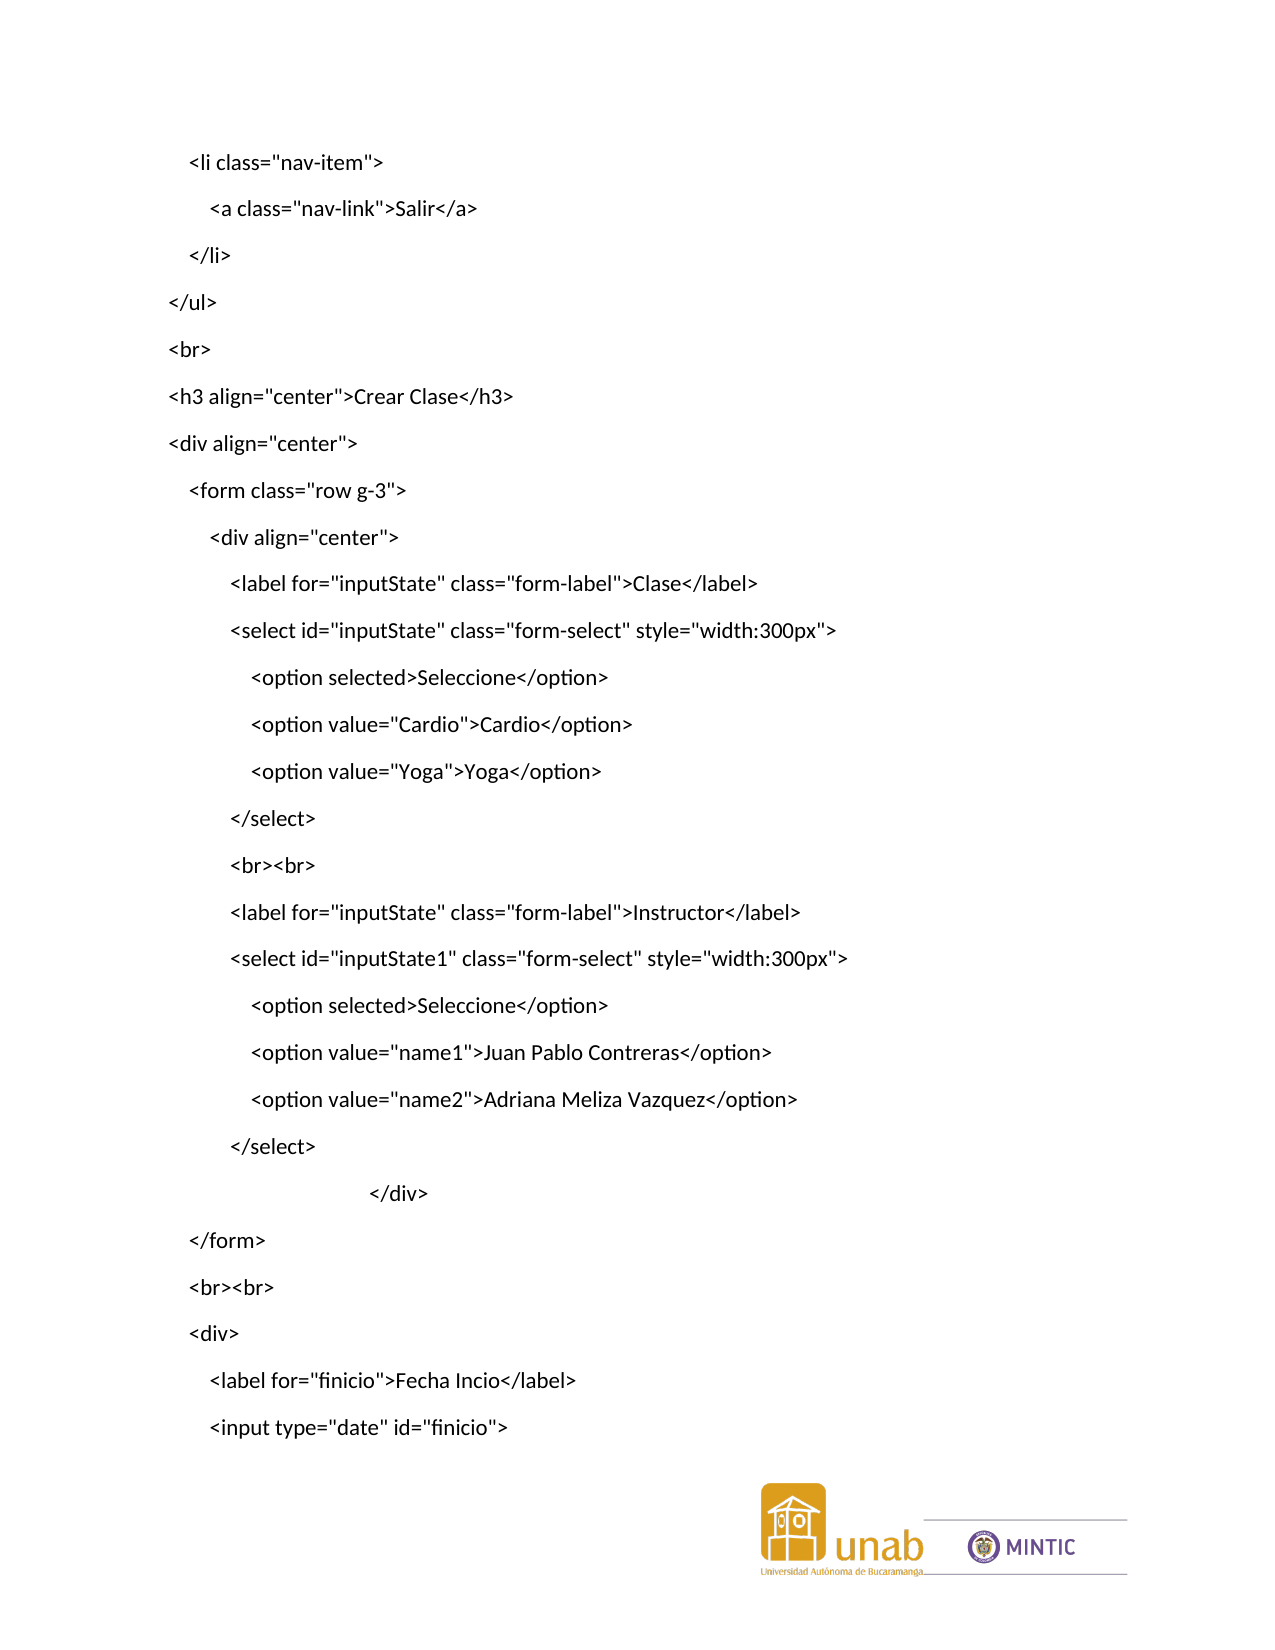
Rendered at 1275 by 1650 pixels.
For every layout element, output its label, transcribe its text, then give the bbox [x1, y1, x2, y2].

text <option selected>Seleccione</option> [148, 663, 1127, 691]
text <form class="row g-3"> [148, 476, 1127, 504]
text </li> [148, 241, 1127, 269]
text </ul> [148, 288, 1127, 316]
text <option value="Yoga">Yoga</option> [148, 757, 1127, 785]
text <br><br> [148, 1273, 1127, 1301]
picture [760, 1482, 1128, 1577]
text <div> [148, 1319, 1127, 1348]
text </select> [148, 804, 1127, 832]
text <label for="inputState" class="form-label">Instructor</label> [148, 898, 1127, 926]
text <select id="inputState1" class="form-select" style="width:300px"> [148, 944, 1127, 973]
text <li class="nav-item"> [148, 148, 1127, 176]
text <option value="Cardio">Cardio</option> [148, 710, 1127, 738]
text <div align="center"> [148, 429, 1127, 457]
text <label for="finicio">Fecha Incio</label> [148, 1366, 1127, 1394]
text <h3 align="center">Crear Clase</h3> [148, 382, 1127, 410]
text <label for="inputState" class="form-label">Clase</label> [148, 569, 1127, 598]
text </div> [148, 1179, 1127, 1207]
text <div align="center"> [148, 523, 1127, 551]
text </form> [148, 1226, 1127, 1254]
text </select> [148, 1132, 1127, 1160]
text <option value="name2">Adriana Meliza Vazquez</option> [148, 1085, 1127, 1113]
text <option value="name1">Juan Pablo Contreras</option> [148, 1038, 1127, 1066]
text <a class="nav-link">Salir</a> [148, 194, 1127, 223]
text <option selected>Seleccione</option> [148, 991, 1127, 1019]
text <input type="date" id="finicio"> [148, 1413, 1127, 1441]
text <select id="inputState" class="form-select" style="width:300px"> [148, 616, 1127, 644]
text <br><br> [148, 851, 1127, 879]
text <br> [148, 335, 1127, 363]
